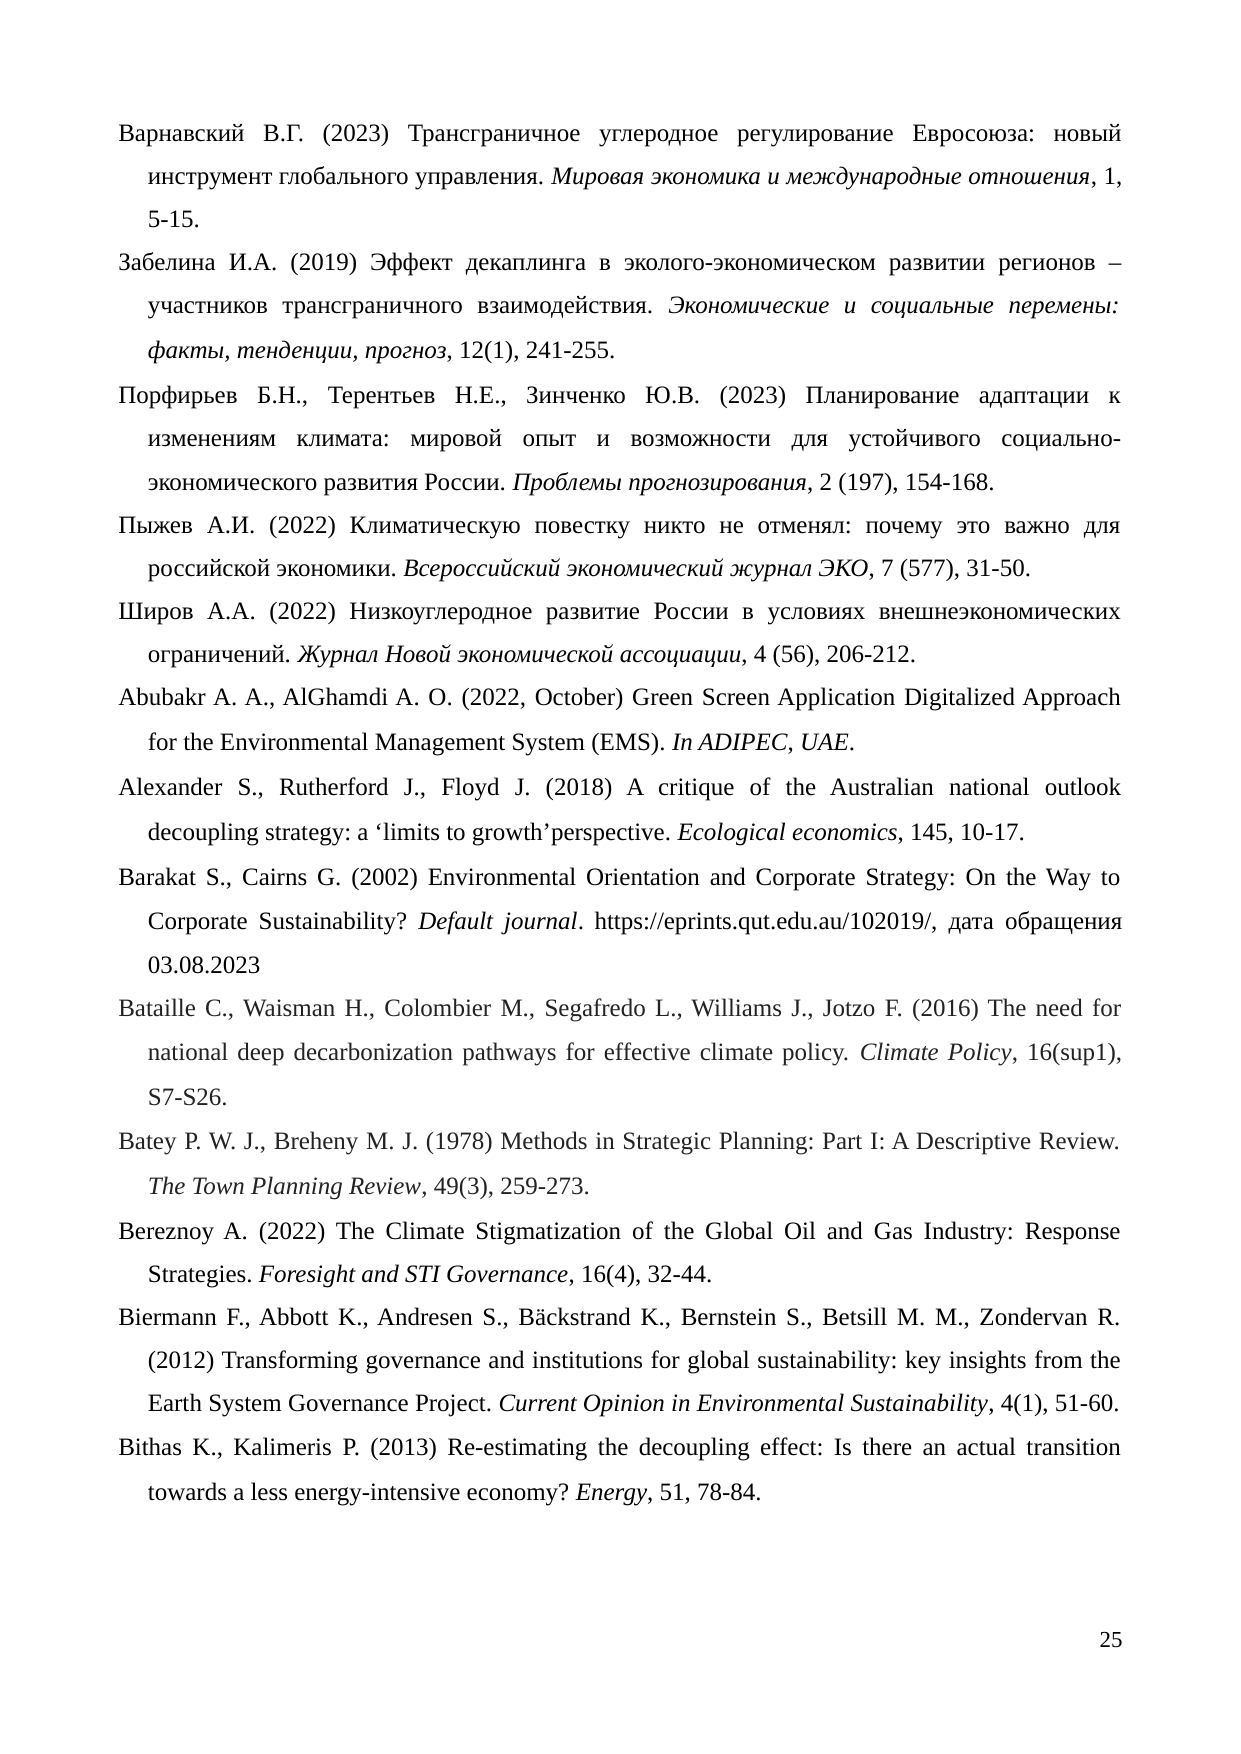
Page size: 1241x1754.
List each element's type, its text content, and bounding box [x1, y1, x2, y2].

text Широв А.А. (2022) Низкоуглеродное развитие России в условиях внешнеэкономических ограничений. Журнал Новой экономической ассоциации, 4 (56), 206-212. [118, 596, 1122, 668]
text Варнавский В.Г. (2023) Трансграничное углеродное регулирование Евросоюза: новый инструмент глобального управления. Мировая экономика и международные отношения, 1, 5-15. [118, 118, 1122, 233]
text Bataille C., Waisman H., Colombier M., Segafredo L., Williams J., Jotzo F. (2016) The need for national deep decarbonization pathways for effective climate policy. Climate Policy, 16(sup1), S7-S26. [118, 1022, 1122, 1111]
text Biermann F., Abbott K., Andresen S., Bäckstrand K., Bernstein S., Betsill M. M., Zondervan R. (2012) Transforming governance and institutions for global sustainability: key insights from the Earth System Governance Project. Current Opinion in Environmental Sustainability, 4(1), 51-60. [118, 1302, 1122, 1417]
text Bithas K., Kalimeris P. (2013) Re-estimating the decoupling effect: Is there an actual transition towards a less energy-intensive economy? Energy, 51, 78-84. [118, 1432, 1122, 1506]
text Bereznoy A. (2022) The Climate Stigmatization of the Global Oil and Gas Industry: Response Strategies. Foresight and STI Governance, 16(4), 32-44. [118, 1216, 1122, 1288]
text Пыжев А.И. (2022) Климатическую повестку никто не отменял: почему это важно для российской экономики. Всероссийский экономический журнал ЭКО, 7 (577), 31-50. [118, 510, 1122, 582]
text Порфирьев Б.Н., Терентьев Н.Е., Зинченко Ю.В. (2023) Планирование адаптации к изменениям климата: мировой опыт и возможности для устойчивого социально-экономического развития России. Проблемы прогнозирования, 2 (197), 154-168. [118, 380, 1122, 495]
text Batey P. W. J., Breheny M. J. (1978) Methods in Strategic Planning: Part I: A Descriptive Review. The Town Planning Review, 49(3), 259-273. [118, 1155, 1122, 1201]
text Забелина И.А. (2019) Эффект декаплинга в эколого-экономическом развитии регионов – участников трансграничного взаимодействия. Экономические и социальные перемены: факты, тенденции, прогноз, 12(1), 241-255. [118, 247, 1122, 365]
text Alexander S., Rutherford J., Floyd J. (2018) A critique of the Australian national outlook decoupling strategy: a ‘limits to growth’perspective. Ecological economics, 145, 10-17. [118, 772, 1122, 846]
text Barakat S., Cairns G. (2002) Environmental Orientation and Corporate Strategy: On the Way to Corporate Sustainability? Default journal. https://eprints.qut.edu.au/102019/, дата обращения 03.08.2023 [118, 862, 1122, 979]
text Abubakr A. A., AlGhamdi A. O. (2022, October) Green Screen Application Digitalized Approach for the Environmental Management System (EMS). In ADIPEC, UAE. [118, 682, 1122, 757]
